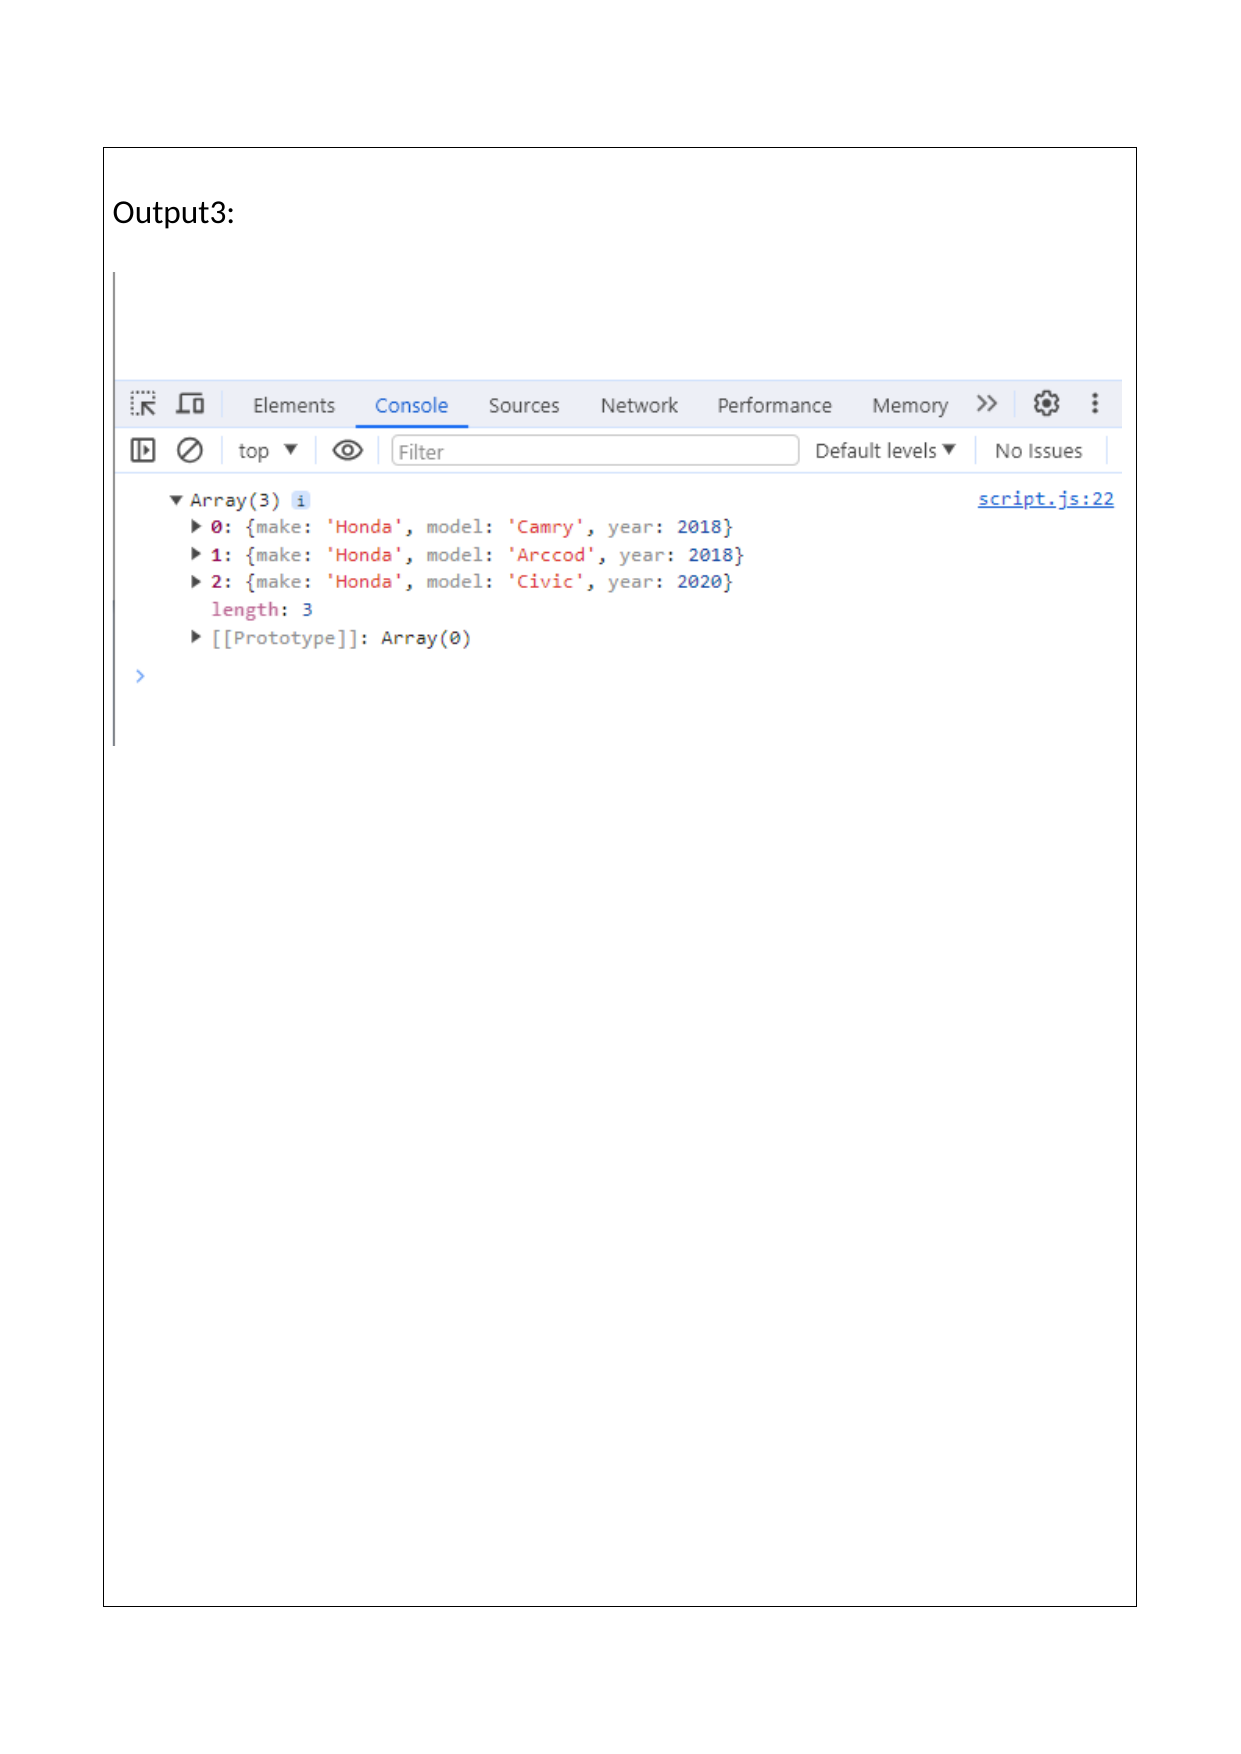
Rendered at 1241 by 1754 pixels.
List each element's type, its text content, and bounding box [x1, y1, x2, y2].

picture [112, 272, 1122, 746]
text Output3: [112, 191, 1128, 231]
